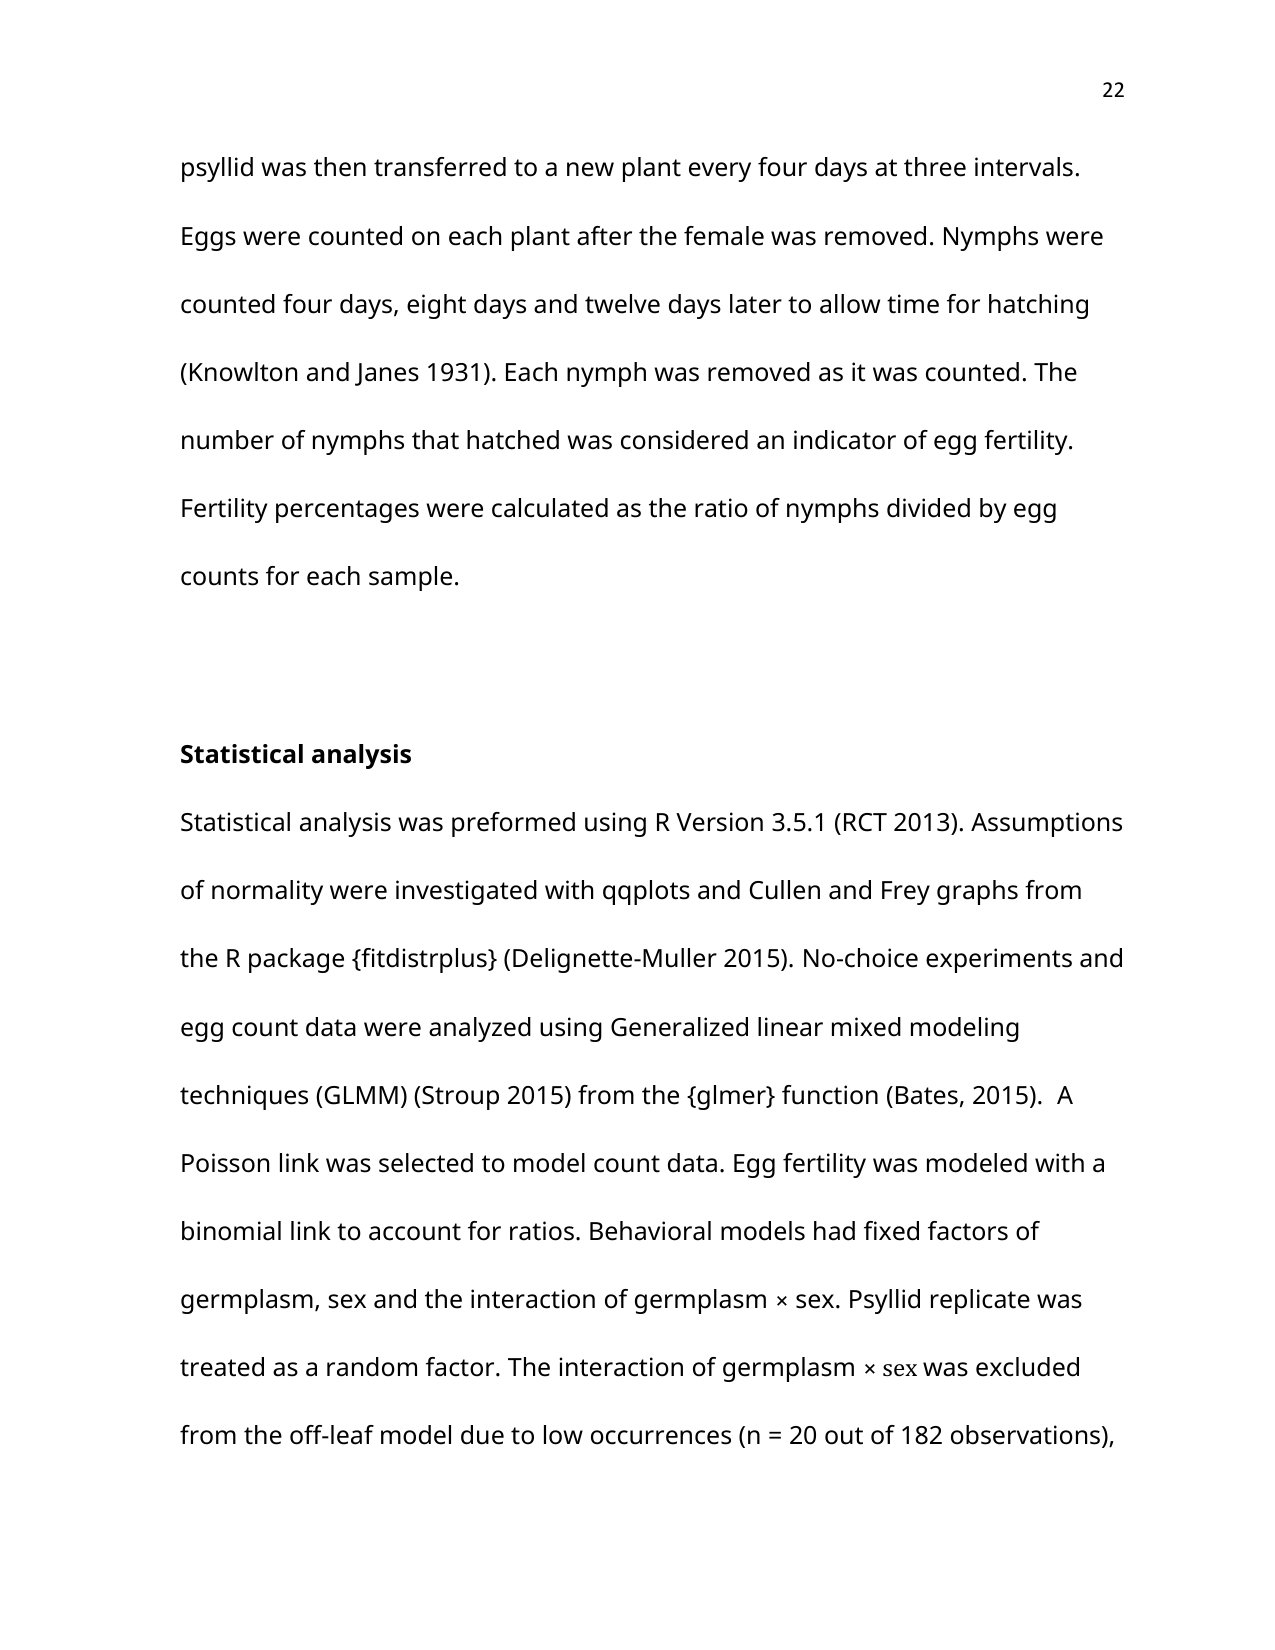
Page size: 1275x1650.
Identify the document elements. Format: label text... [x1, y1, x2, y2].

subtitle Statistical analysis [180, 737, 1125, 771]
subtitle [180, 150, 1125, 593]
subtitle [180, 805, 1125, 1452]
